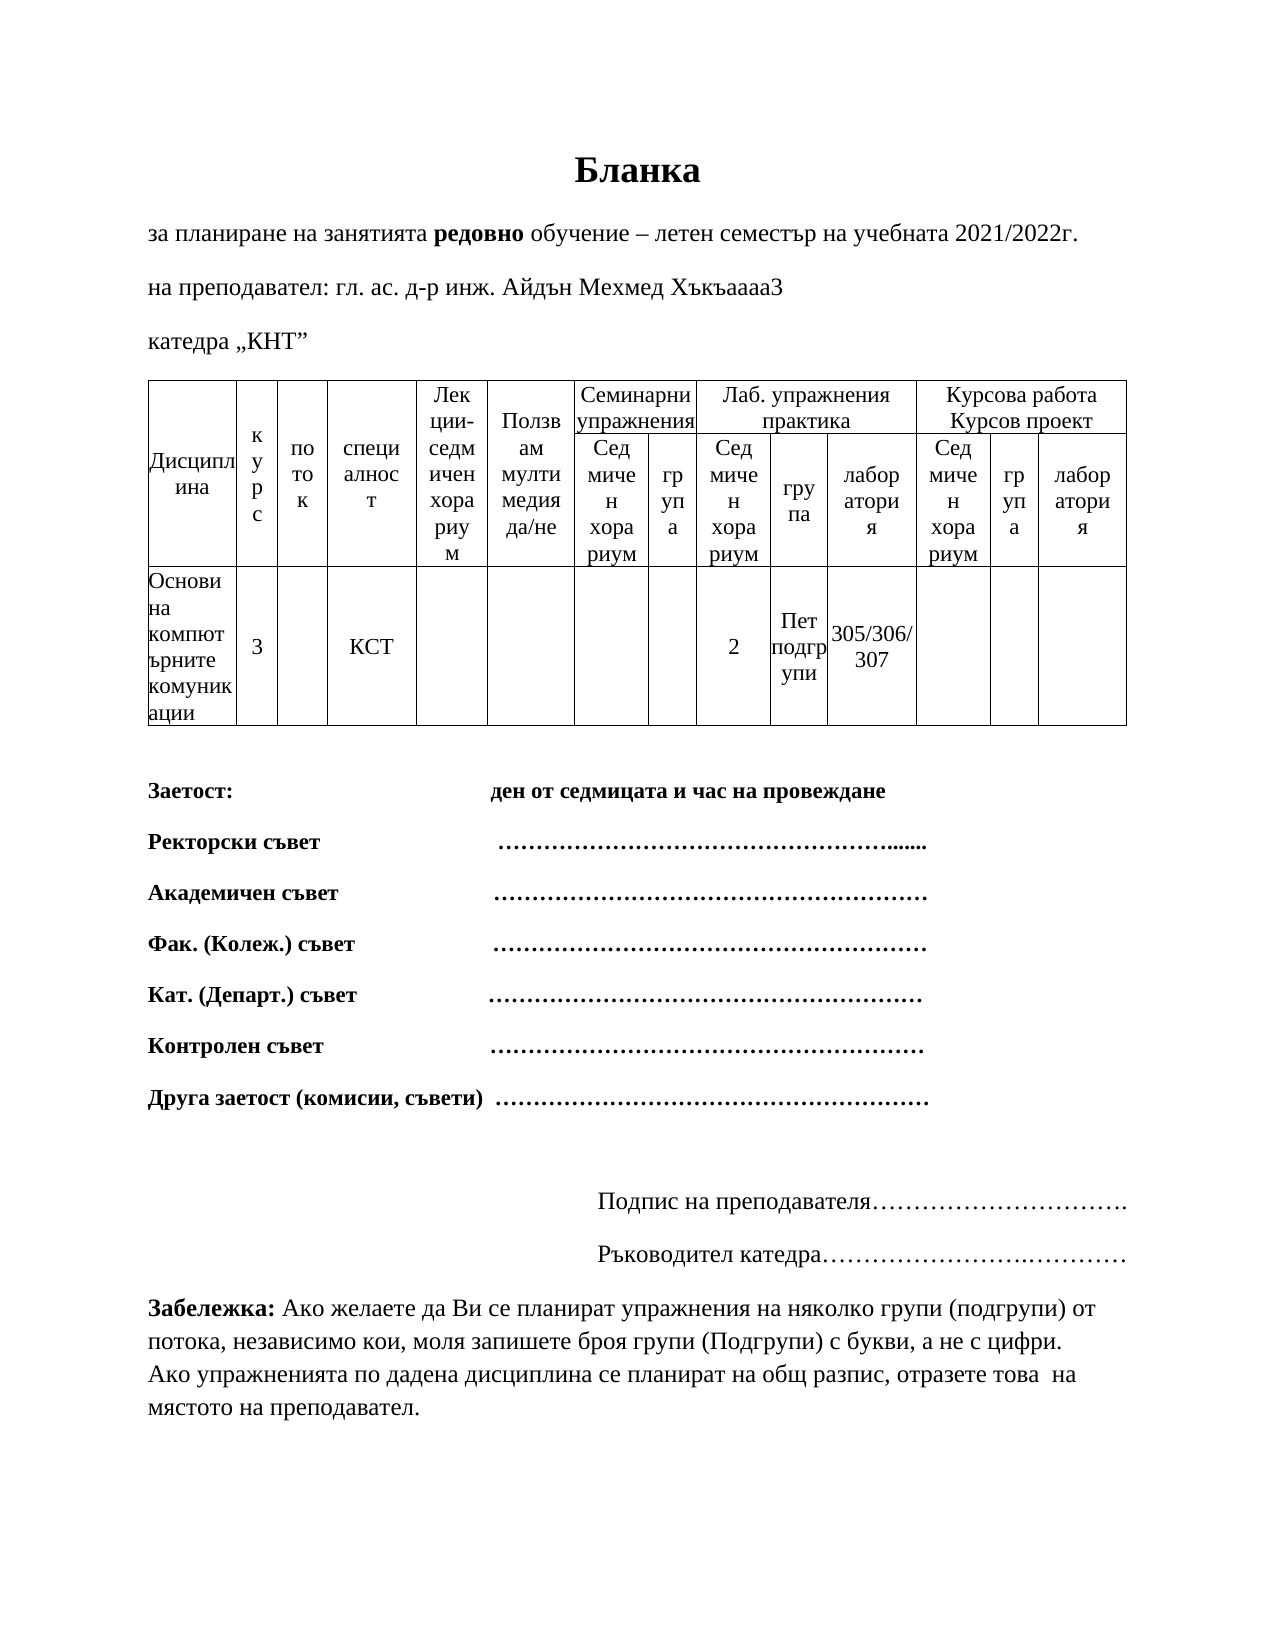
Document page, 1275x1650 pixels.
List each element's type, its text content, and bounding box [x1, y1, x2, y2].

table_header Семинарни упражнения [575, 381, 696, 433]
table_cell Седмичен хорариум [917, 434, 990, 566]
table_cell група [771, 434, 827, 566]
table_cell [575, 567, 648, 725]
table_header специалност [328, 381, 416, 566]
table_cell Седмичен хорариум [697, 434, 770, 566]
table_cell [649, 567, 696, 725]
text катедра „КНТ” [148, 326, 1127, 354]
table_cell лаборатория [828, 434, 916, 566]
table_cell [917, 567, 990, 725]
table_cell Седмичен хорариум [575, 434, 648, 566]
table_cell 3 [237, 567, 277, 725]
text за планиране на занятията редовно обучение – летен семестър на учебната 2021/2022г. [148, 218, 1127, 247]
table_cell 305/306/307 [828, 567, 916, 725]
text Бланка [148, 148, 1127, 191]
text Фак. (Колеж.) съвет ………………………………………………… [148, 931, 1127, 957]
text Академичен съвет ………………………………………………… [148, 879, 1127, 906]
table_cell лаборатория [1039, 434, 1126, 566]
table_cell група [991, 434, 1038, 566]
table_cell [417, 567, 487, 725]
table_header Ползвам мултимедия да/не [488, 381, 574, 566]
text Забележка: Ако желаете да Ви се планират упражнения на няколко групи (подгрупи) от потока, независимо кои, моля запишете броя групи (Подгрупи) с букви, а не с цифри. [148, 1293, 1127, 1355]
text Кат. (Департ.) съвет ………………………………………………… [148, 982, 1127, 1008]
text Ако упражненията по дадена дисциплина се планират на общ разпис, отразете това на мястото на преподавател. [148, 1359, 1127, 1421]
text Заетост: ден от седмицата и час на провеждане [148, 777, 1127, 804]
table_cell [278, 567, 327, 725]
table_header курс [237, 381, 277, 566]
text Ректорски съвет ……………………………………………....... [148, 828, 1127, 855]
table_cell Основи на компютърните комуникации [149, 567, 236, 725]
text Подпис на преподавателя…………………………. [148, 1186, 1127, 1214]
table_cell [991, 567, 1038, 725]
text Друга заетост (комисии, съвети) ………………………………………………… [148, 1084, 1127, 1110]
table_header Лекции- седмичен хорариум [417, 381, 487, 566]
table_cell група [649, 434, 696, 566]
text Контролен съвет ………………………………………………… [148, 1033, 1127, 1059]
table_cell Пет подгрупи [771, 567, 827, 725]
table_header Курсова работа Курсов проект [917, 381, 1126, 433]
text Ръководител катедра…………………….………… [148, 1239, 1127, 1268]
table_cell КСТ [328, 567, 416, 725]
table_cell [1039, 567, 1126, 725]
text на преподавател: гл. ас. д-р инж. Айдън Мехмед Хъкъaaaa3 [148, 272, 1127, 301]
table_header Дисциплина [149, 381, 236, 566]
table_cell [488, 567, 574, 725]
table_header Лаб. упражнения практика [697, 381, 916, 433]
table_header поток [278, 381, 327, 566]
table_cell 2 [697, 567, 770, 725]
